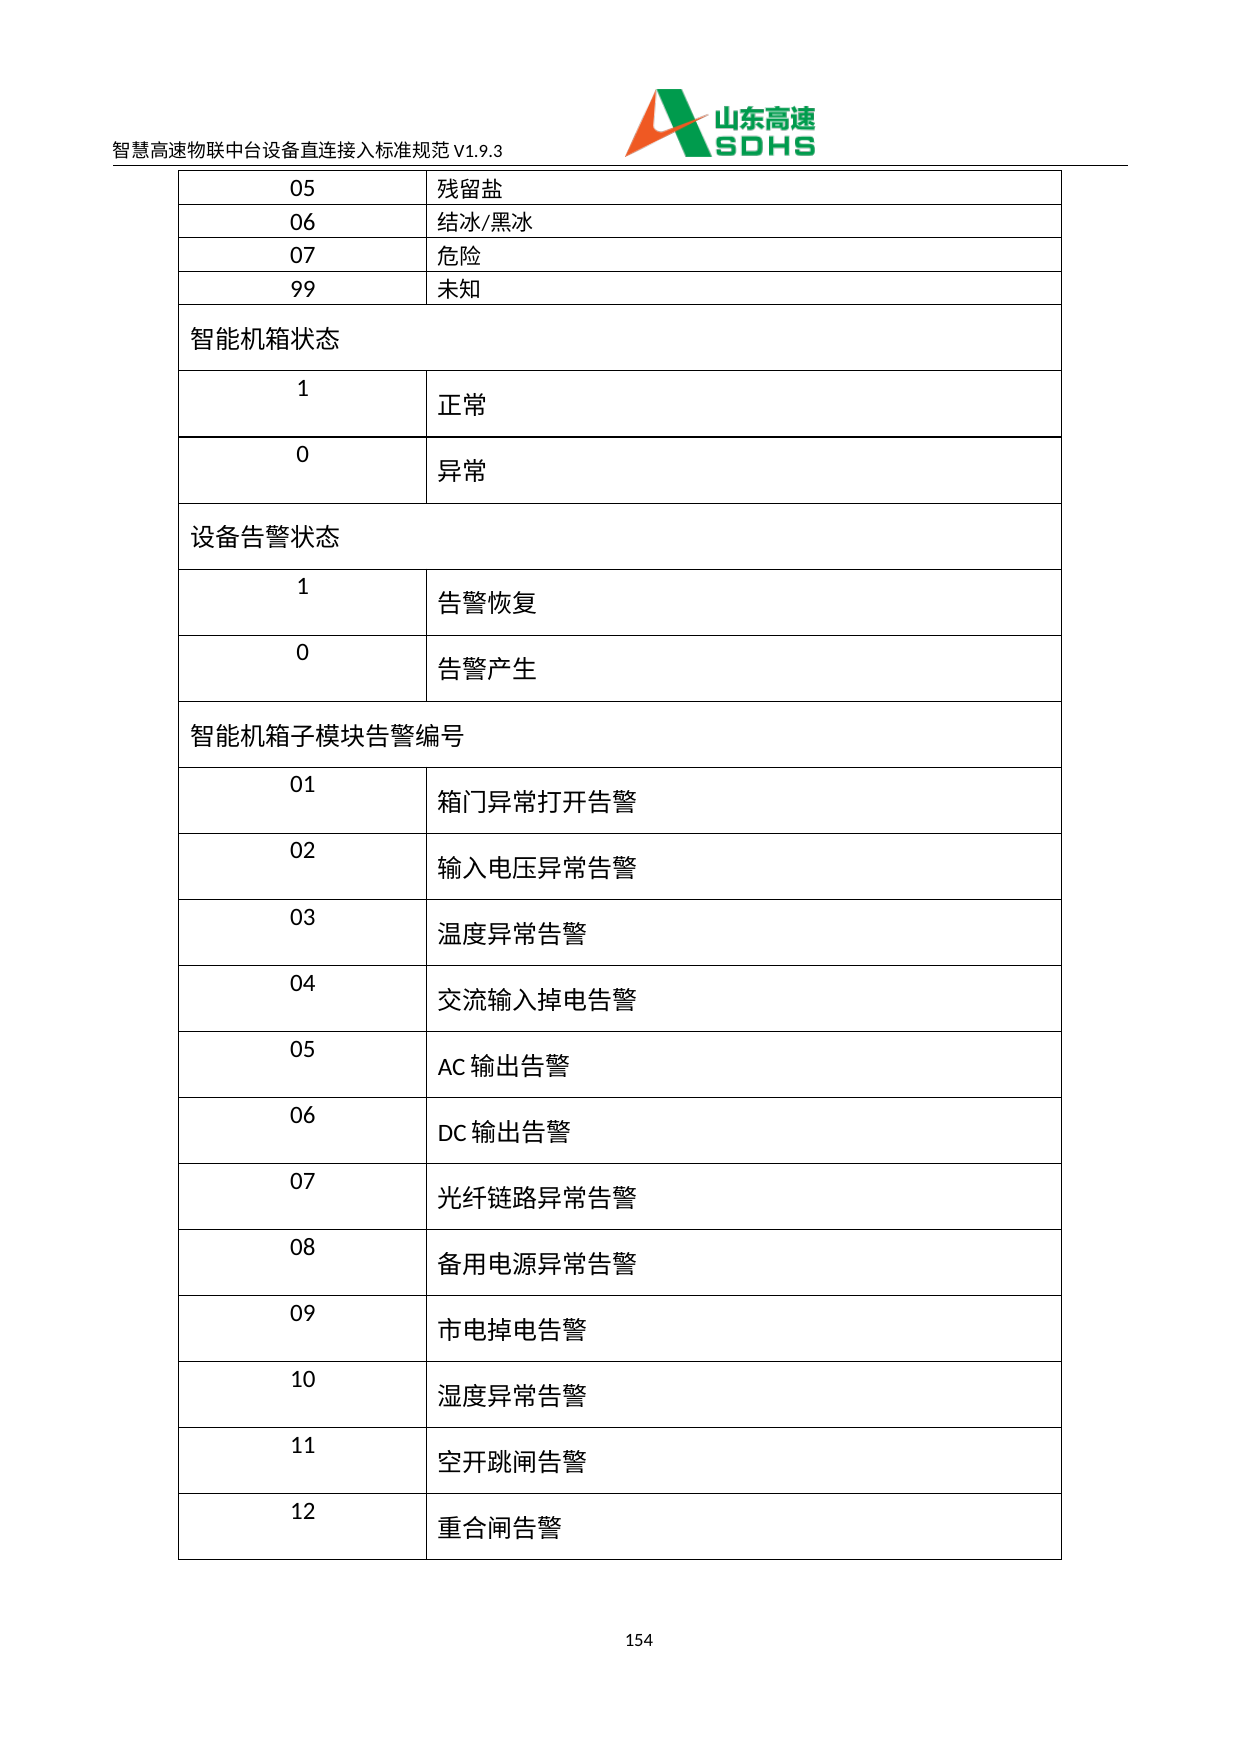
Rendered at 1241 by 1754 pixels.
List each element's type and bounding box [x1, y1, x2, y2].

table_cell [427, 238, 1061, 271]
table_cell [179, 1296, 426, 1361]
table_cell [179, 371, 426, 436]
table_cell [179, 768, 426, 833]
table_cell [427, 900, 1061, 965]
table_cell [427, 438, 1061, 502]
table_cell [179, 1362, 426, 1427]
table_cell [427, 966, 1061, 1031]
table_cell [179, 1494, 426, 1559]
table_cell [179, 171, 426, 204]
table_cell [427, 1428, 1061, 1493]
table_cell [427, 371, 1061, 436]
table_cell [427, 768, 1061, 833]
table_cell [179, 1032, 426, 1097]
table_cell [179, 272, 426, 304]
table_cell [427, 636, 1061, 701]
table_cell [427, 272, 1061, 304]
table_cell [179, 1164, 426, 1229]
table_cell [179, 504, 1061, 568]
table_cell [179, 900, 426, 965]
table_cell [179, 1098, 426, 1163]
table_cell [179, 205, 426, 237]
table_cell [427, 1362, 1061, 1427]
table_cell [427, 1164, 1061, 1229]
picture [625, 88, 816, 158]
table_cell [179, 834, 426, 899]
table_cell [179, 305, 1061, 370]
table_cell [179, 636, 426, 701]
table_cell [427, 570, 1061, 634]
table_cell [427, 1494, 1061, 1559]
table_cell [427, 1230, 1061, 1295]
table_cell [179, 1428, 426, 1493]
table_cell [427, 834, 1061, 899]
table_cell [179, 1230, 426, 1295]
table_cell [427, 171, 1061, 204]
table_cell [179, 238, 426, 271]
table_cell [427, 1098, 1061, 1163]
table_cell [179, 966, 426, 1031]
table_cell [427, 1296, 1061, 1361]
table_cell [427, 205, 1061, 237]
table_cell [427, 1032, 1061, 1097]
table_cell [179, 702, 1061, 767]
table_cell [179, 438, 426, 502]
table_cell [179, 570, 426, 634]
